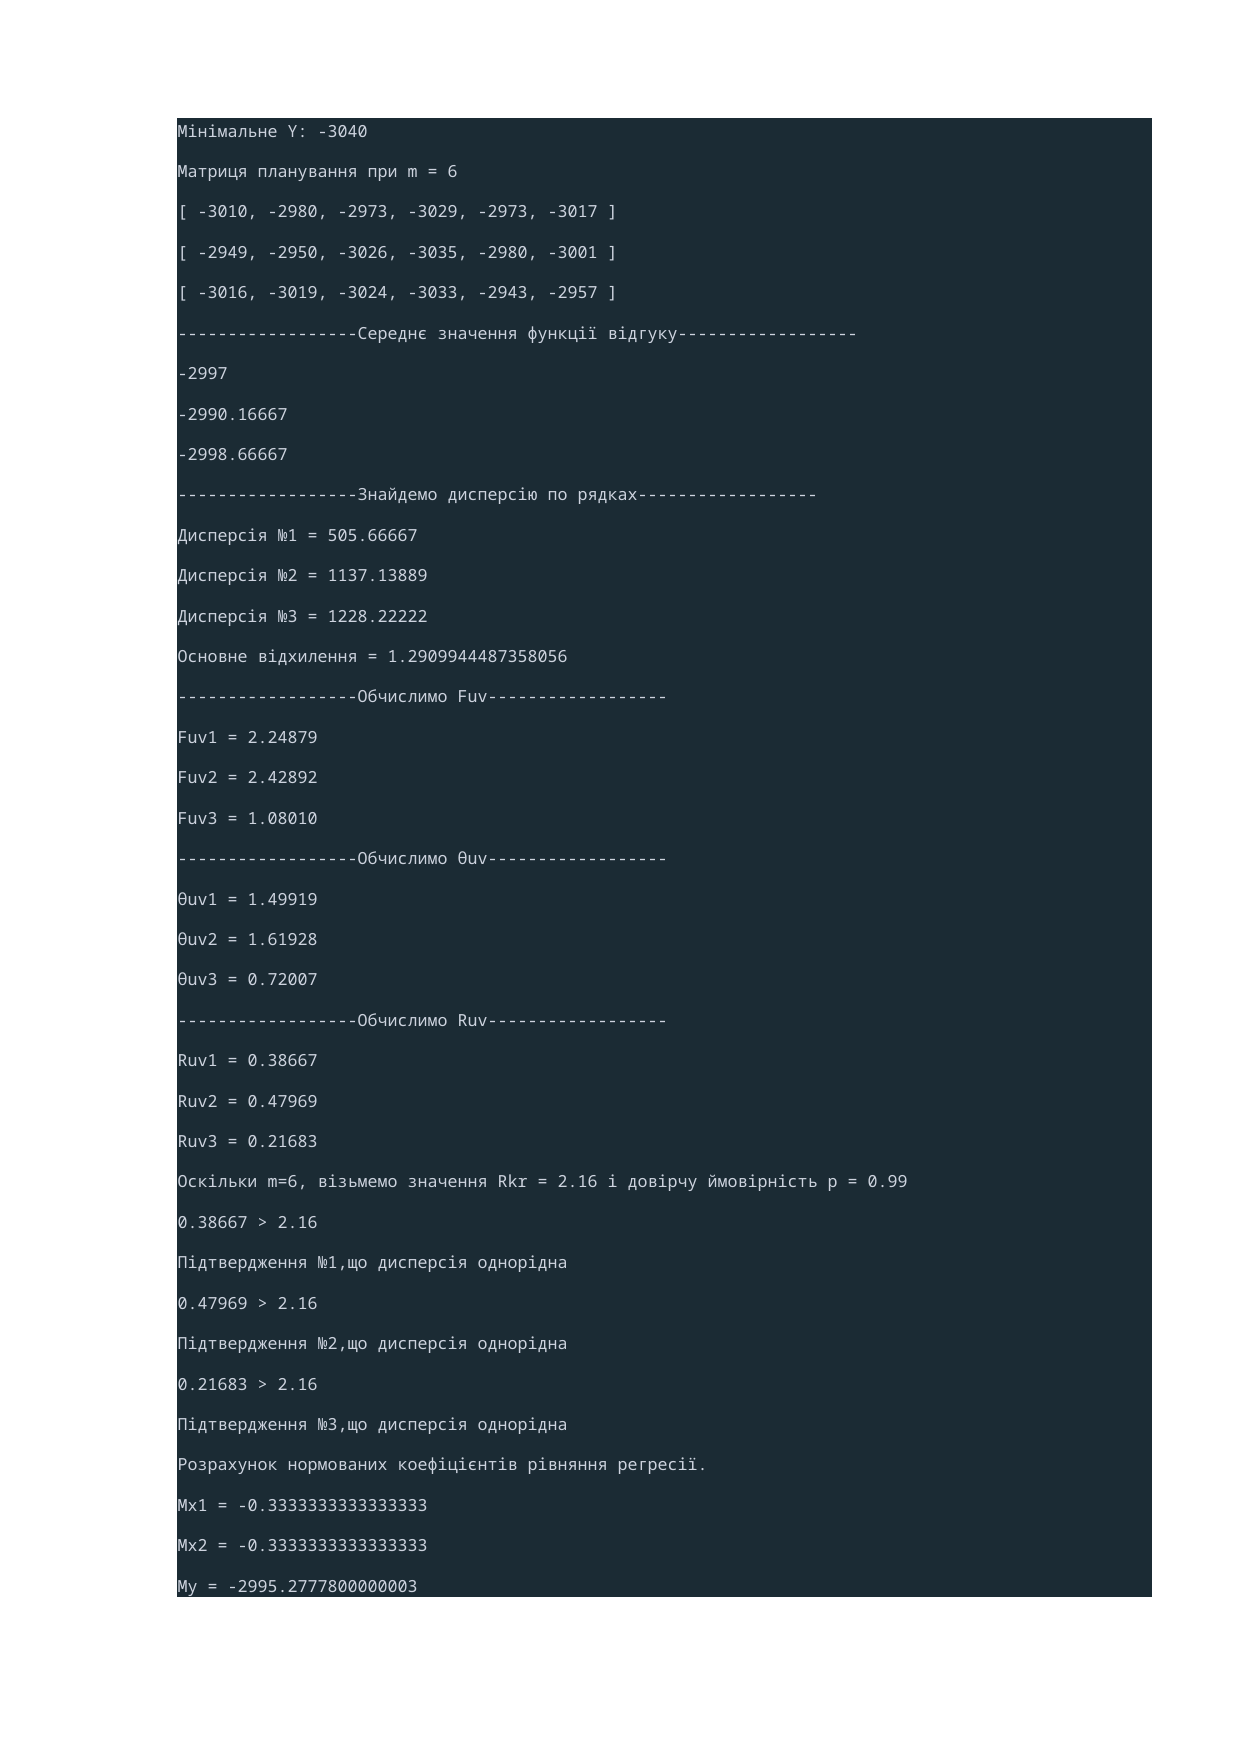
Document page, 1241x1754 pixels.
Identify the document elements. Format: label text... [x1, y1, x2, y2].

text Ruv2 = 0.47969 [177, 1088, 1152, 1112]
text ------------------Знайдемо дисперсію по рядках------------------ [177, 482, 1152, 506]
text θuv3 = 0.72007 [177, 967, 1152, 991]
text 0.21683 > 2.16 [177, 1371, 1152, 1395]
text 0.38667 > 2.16 [177, 1209, 1152, 1233]
text θuv2 = 1.61928 [177, 926, 1152, 950]
text -2997 [177, 361, 1152, 384]
text θuv1 = 1.49919 [177, 886, 1152, 910]
text Ruv3 = 0.21683 [177, 1128, 1152, 1152]
text [ -3016, -3019, -3024, -3033, -2943, -2957 ] [177, 280, 1152, 303]
text [ -3010, -2980, -2973, -3029, -2973, -3017 ] [177, 199, 1152, 223]
text Fuv3 = 1.08010 [177, 805, 1152, 829]
text Mx1 = -0.3333333333333333 [177, 1492, 1152, 1516]
text Fuv1 = 2.24879 [177, 724, 1152, 748]
text -2990.16667 [177, 401, 1152, 425]
text Дисперсія №2 = 1137.13889 [177, 563, 1152, 586]
text Ruv1 = 0.38667 [177, 1048, 1152, 1071]
text Підтвердження №1,що дисперсія однорідна [177, 1250, 1152, 1273]
text Підтвердження №3,що дисперсія однорідна [177, 1411, 1152, 1435]
text ------------------Обчислимо Fuv------------------ [177, 684, 1152, 708]
text Дисперсія №3 = 1228.22222 [177, 603, 1152, 627]
text ------------------Обчислимо Ruv------------------ [177, 1007, 1152, 1031]
text Підтвердження №2,що дисперсія однорідна [177, 1331, 1152, 1354]
text [ -2949, -2950, -3026, -3035, -2980, -3001 ] [177, 239, 1152, 263]
text -2998.66667 [177, 441, 1152, 465]
text Дисперсія №1 = 505.66667 [177, 522, 1152, 546]
text Основне відхилення = 1.2909944487358056 [177, 643, 1152, 667]
text Mx2 = -0.3333333333333333 [177, 1533, 1152, 1556]
text Матриця планування при m = 6 [177, 158, 1152, 182]
text Розрахунок нормованих коефіцієнтів рівняння регресії. [177, 1452, 1152, 1476]
text ------------------Середнє значення функції відгуку------------------ [177, 320, 1152, 344]
text My = -2995.2777800000003 [177, 1573, 1152, 1597]
text Fuv2 = 2.42892 [177, 765, 1152, 788]
text ------------------Обчислимо θuv------------------ [177, 846, 1152, 869]
text Мінімальне Y: -3040 [177, 118, 1152, 142]
text 0.47969 > 2.16 [177, 1290, 1152, 1314]
text Оскільки m=6, візьмемо значення Rkr = 2.16 і довірчу ймовірність p = 0.99 [177, 1169, 1152, 1193]
